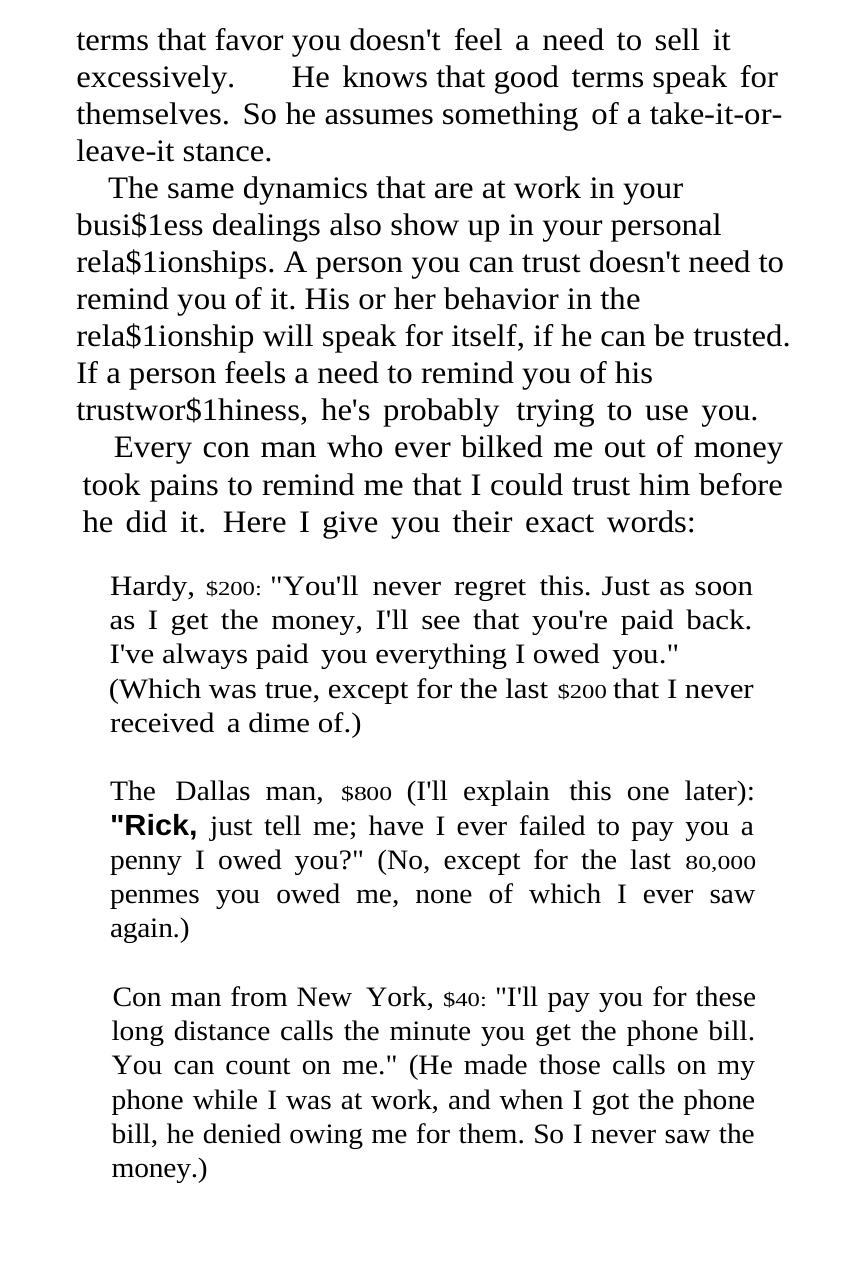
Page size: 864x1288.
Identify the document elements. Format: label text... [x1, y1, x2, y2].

text (Which was true, except for the last $200 that I never received a dime of.) [108, 672, 754, 738]
text Every con man who ever bilked me out of money took pains to remind me that I could trust him before he did it. Here I give you their exact words: [82, 428, 784, 540]
text Hardy, $200: "You'll never regret this. Just as soon as I get the money, I'll see that you're paid back. I've always paid you everything I owed you." [109, 569, 754, 670]
text Con man from New York, $40: "I'll pay you for these long distance calls the minute you get the phone bill. You can count on me." (He made those calls on my phone while I was at work, and when I got the phone bill, he denied owing me for them. So I never saw the money.) [111, 980, 757, 1184]
text The Dallas man, $800 (I'll explain this one later): "Rick, just tell me; have I ever failed to pay you a penny I owed you?" (No, except for the last 80,000 penmes you owed me, none of which I ever saw again.) [110, 774, 756, 943]
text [76, 22, 793, 168]
text The same dynamics that are at work in your busi$1ess dealings also show up in your personal rela$1ionships. A person you can trust doesn't need to remind you of it. His or her behavior in the rela$1ionship will speak for itself, if he can be trusted. If a person feels a need to remind you of his trustwor$1hiness, he's probably trying to use you. [76, 169, 793, 427]
